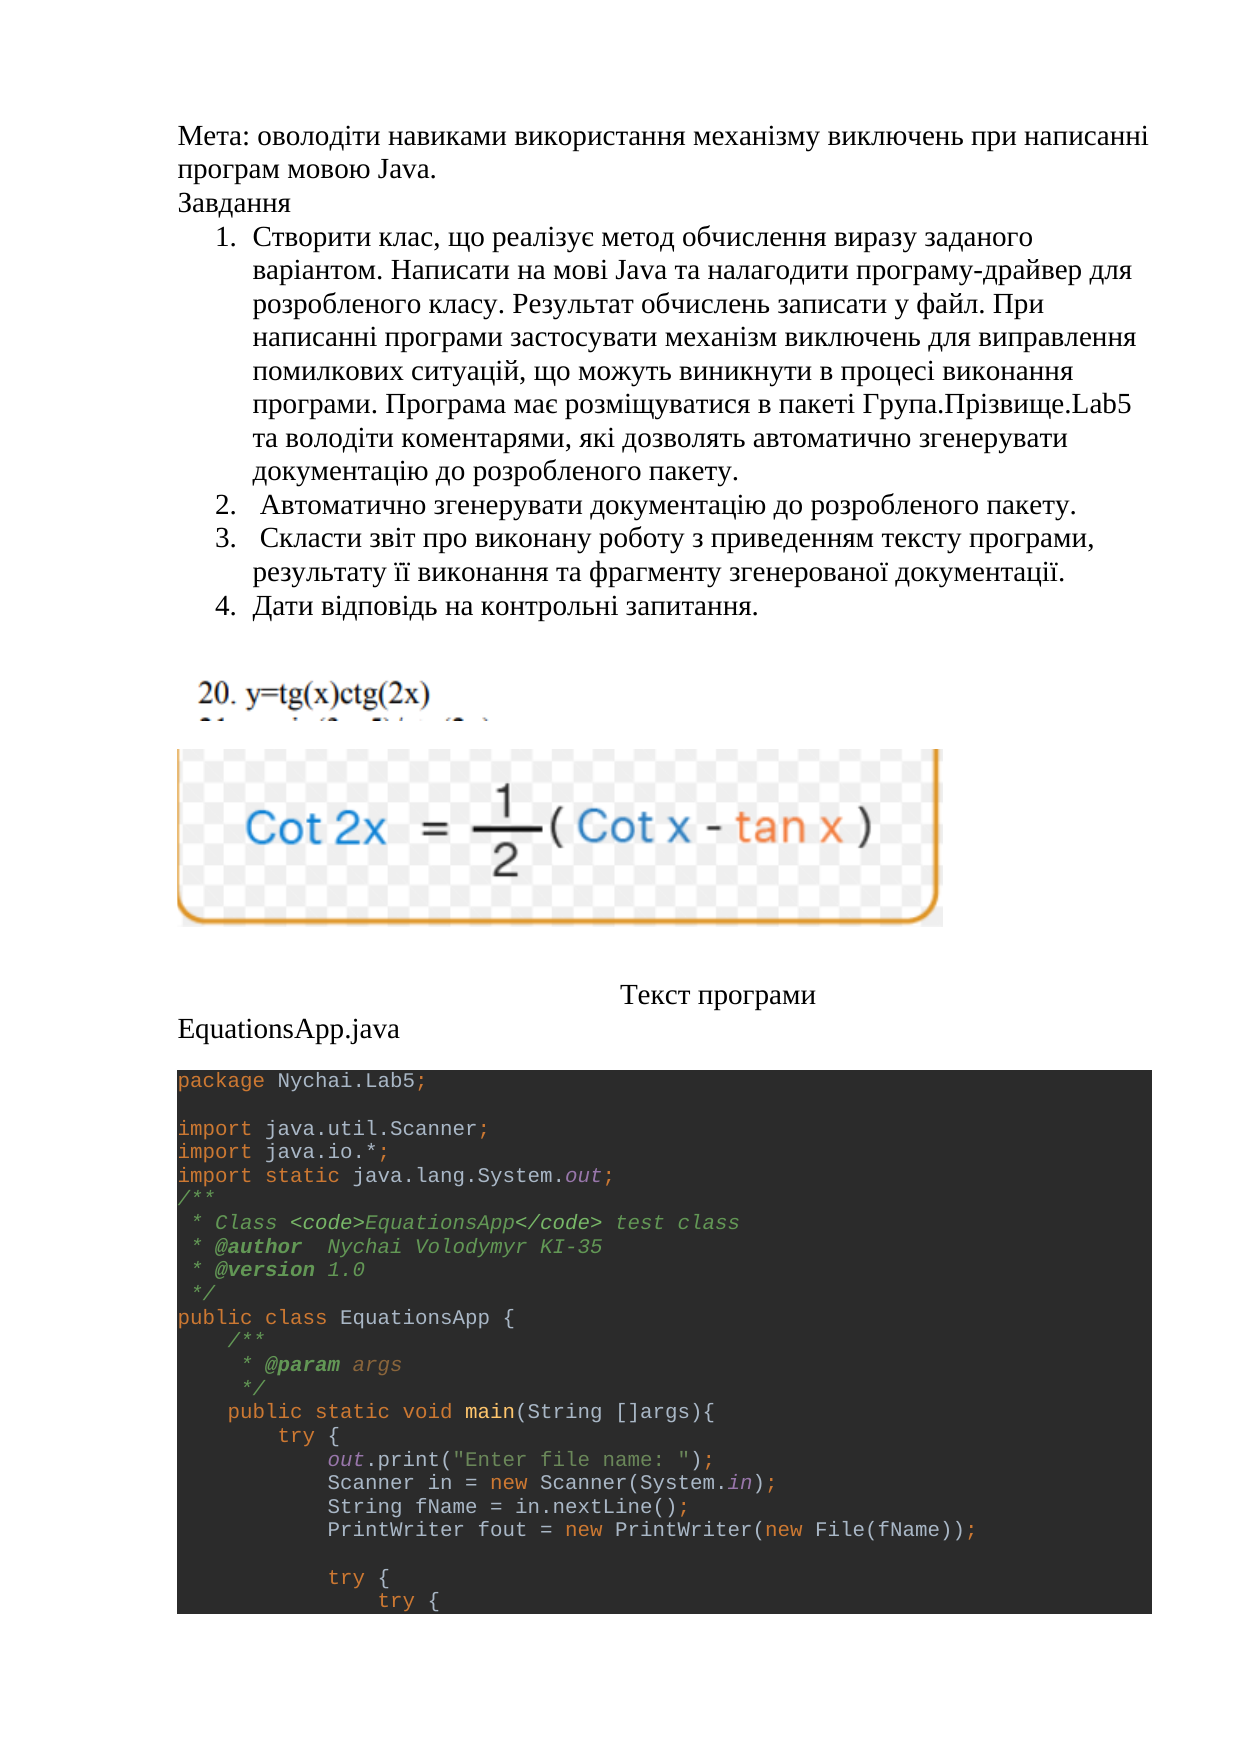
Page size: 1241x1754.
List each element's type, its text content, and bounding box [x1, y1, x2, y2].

text Текст програми [177, 977, 1152, 1011]
list Скласти звіт про виконану роботу з приведенням тексту програми, результату її виконання та фрагменту згенерованої документації. [215, 521, 1152, 588]
list Автоматично згенерувати документацію до розробленого пакету. [215, 487, 1152, 521]
picture [177, 749, 943, 927]
list Створити клас, що реалізує метод обчислення виразу заданого варіантом. Написати на мові Java та налагодити програму-драйвер для розробленого класу. Результат обчислень записати у файл. При написанні програми застосувати механізм виключень для виправлення помилкових ситуацій, що можуть виникнути в процесі виконання програми. Програма має розміщуватися в пакеті Група.Прізвище.Lab5 та володіти коментарями, які дозволять автоматично згенерувати документацію до розробленого пакету. [215, 219, 1152, 487]
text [177, 1070, 1152, 1614]
text EquationsApp.java [177, 1011, 1152, 1044]
picture [177, 678, 492, 721]
text Завдання [177, 185, 1152, 219]
list Дати відповідь на контрольні запитання. [215, 588, 1152, 621]
text Мета: оволодіти навиками використання механізму виключень при написанні програм мовою Java. [177, 118, 1152, 185]
